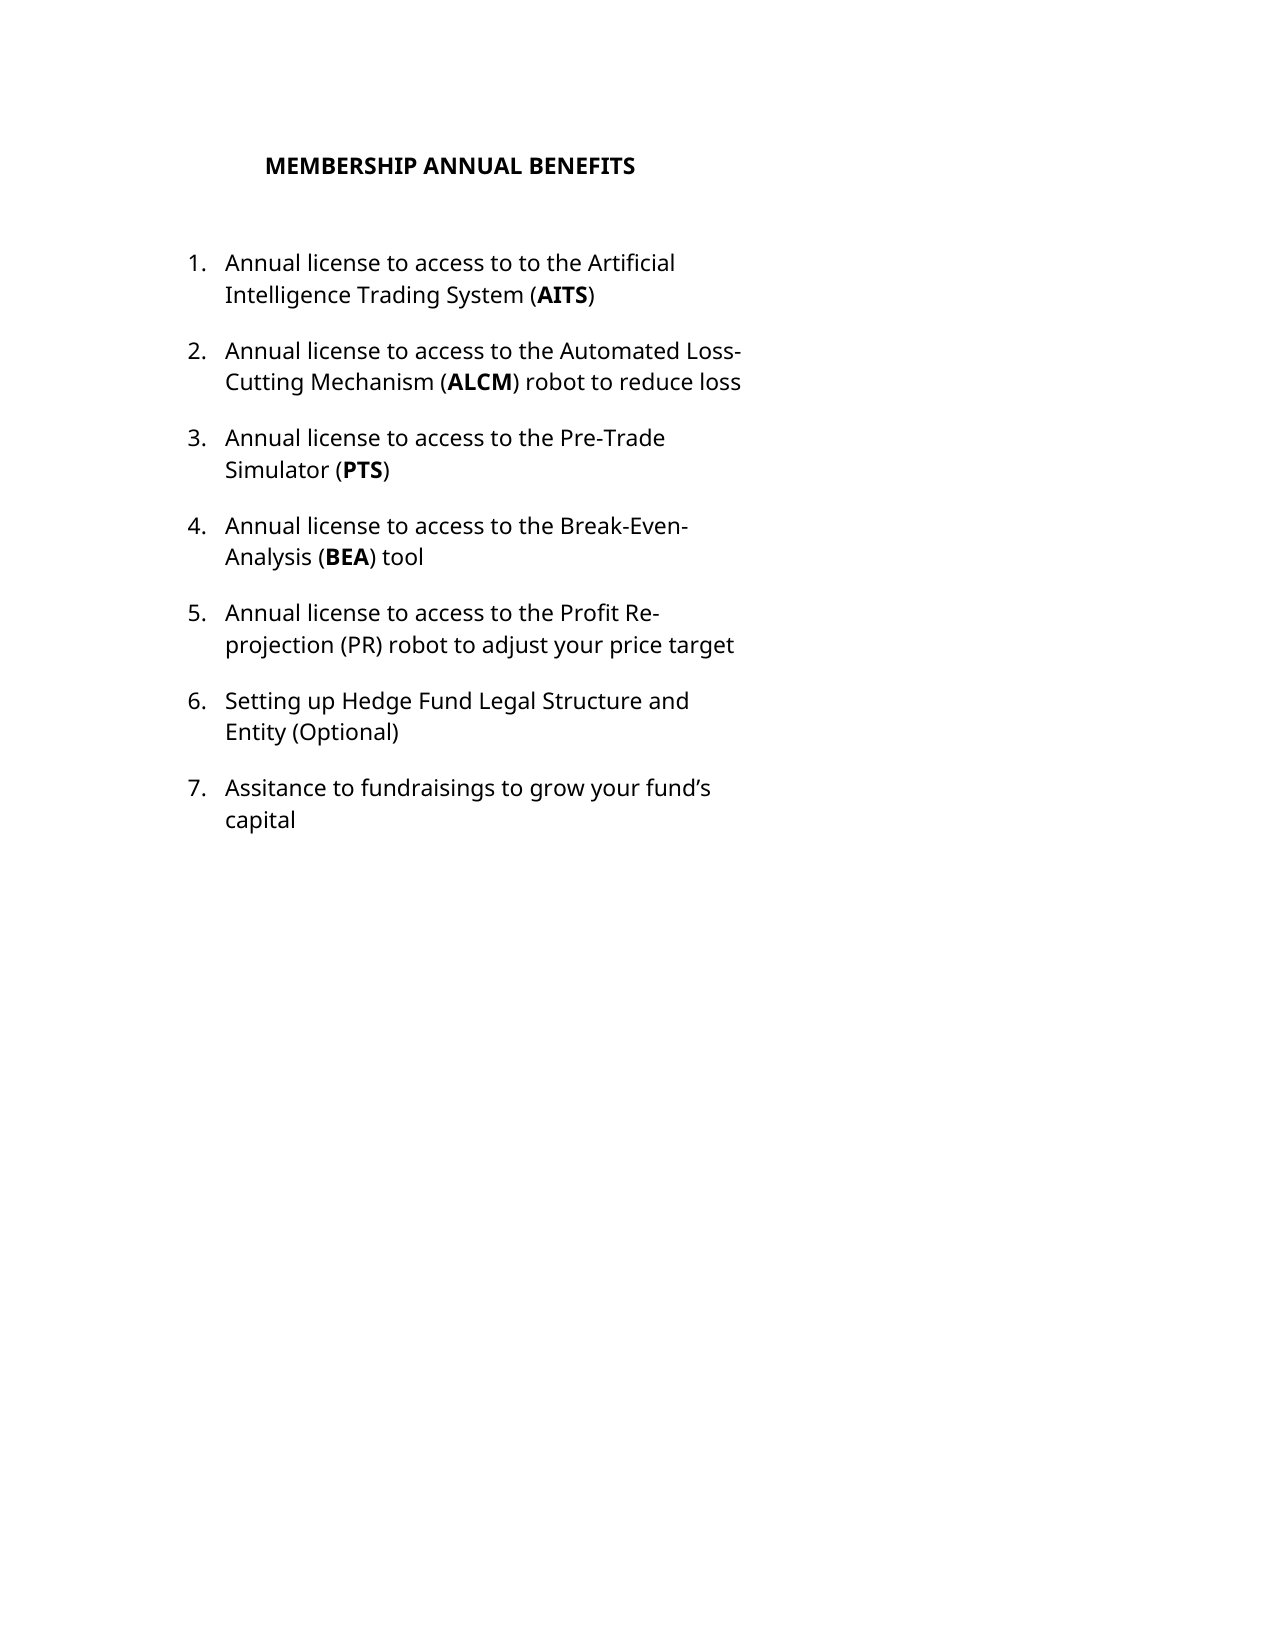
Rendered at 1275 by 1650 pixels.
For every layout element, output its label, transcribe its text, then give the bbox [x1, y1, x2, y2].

text MEMBERSHIP ANNUAL BENEFITS [150, 150, 750, 181]
list Annual license to access to the Profit Re-projection (PR) robot to adjust your price target [187, 597, 750, 660]
list Annual license to access to the Break-Even-Analysis (BEA) tool [187, 510, 750, 572]
list Assitance to fundraisings to grow your fund’s capital [187, 772, 750, 835]
list Setting up Hedge Fund Legal Structure and Entity (Optional) [187, 685, 750, 747]
list Annual license to access to the Automated Loss-Cutting Mechanism (ALCM) robot to reduce loss [187, 335, 750, 397]
list Annual license to access to to the Artificial Intelligence Trading System (AITS) [187, 247, 750, 310]
list Annual license to access to the Pre-Trade Simulator (PTS) [187, 422, 750, 485]
